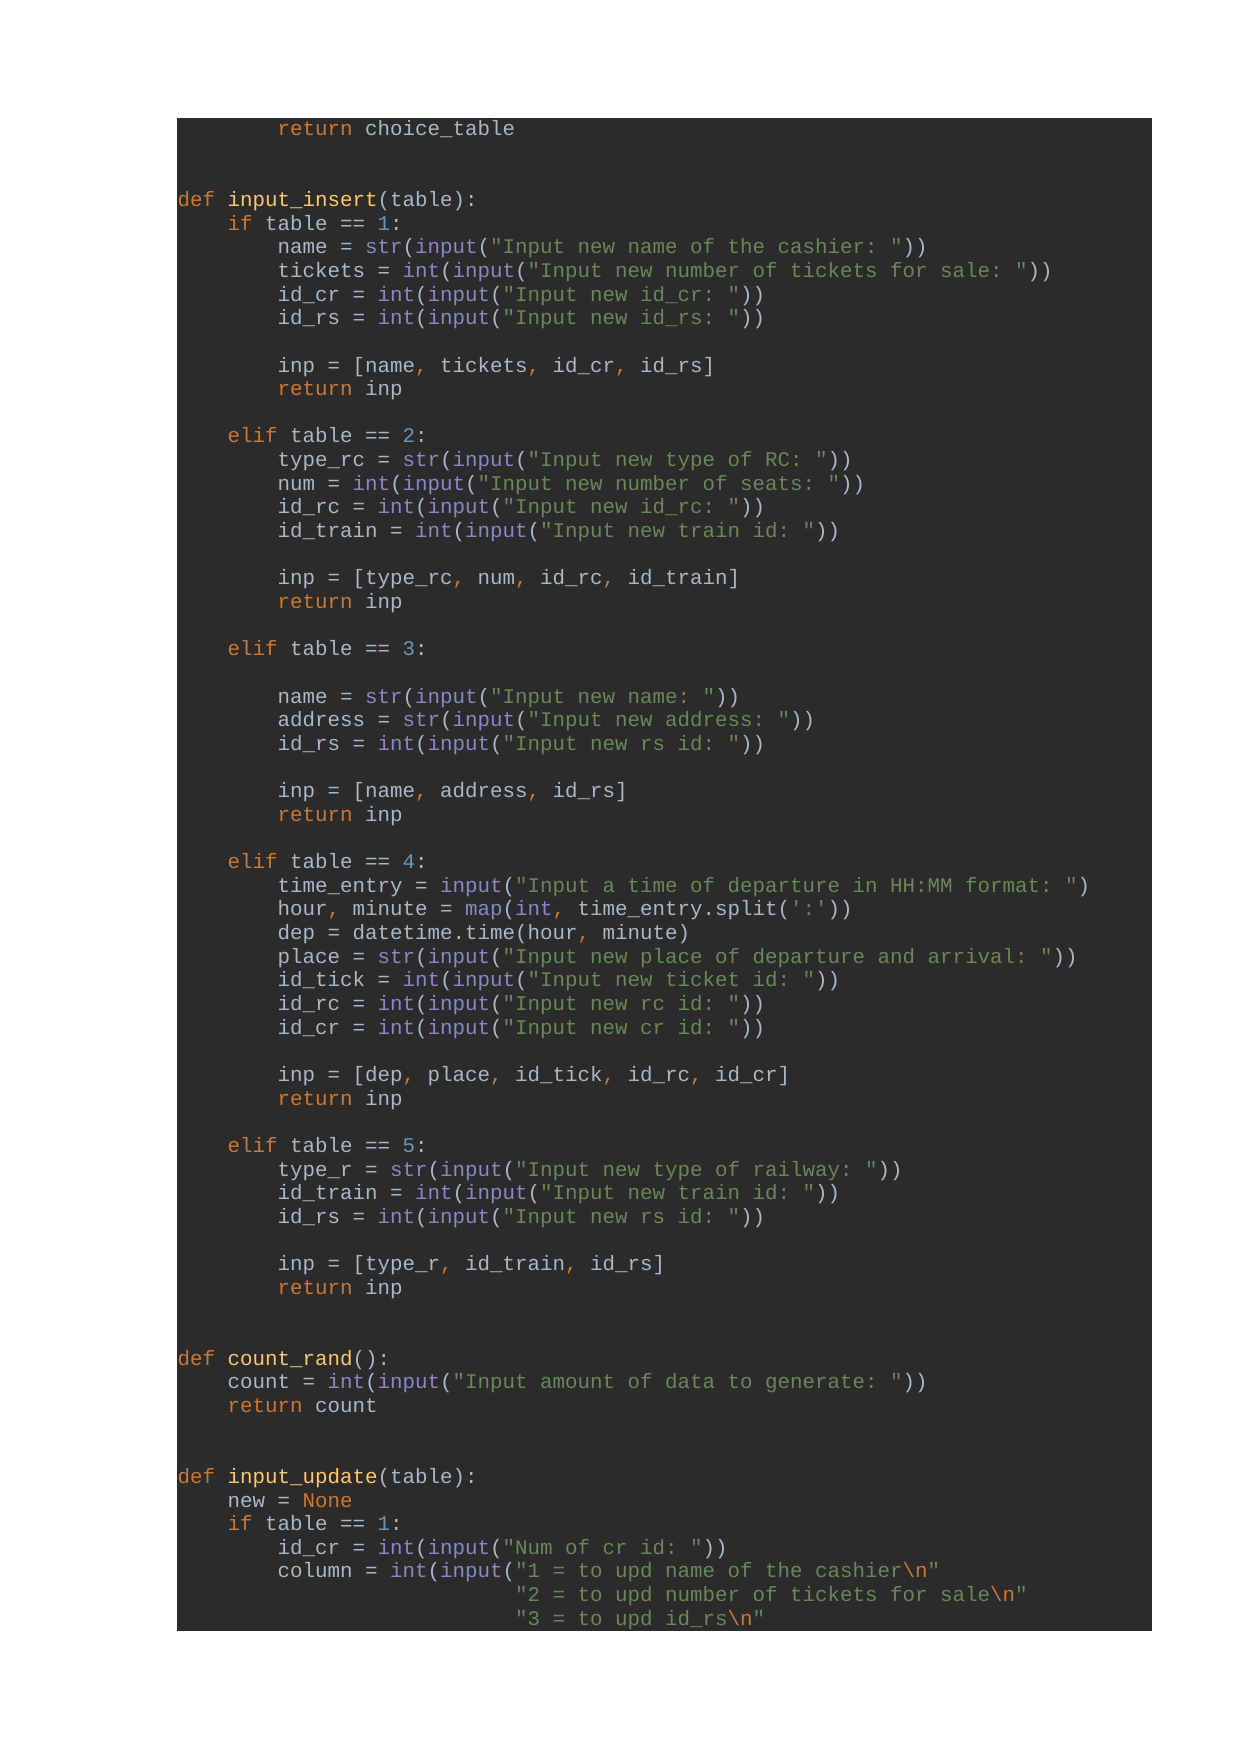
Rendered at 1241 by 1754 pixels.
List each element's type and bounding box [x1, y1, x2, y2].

text [177, 118, 1152, 1631]
